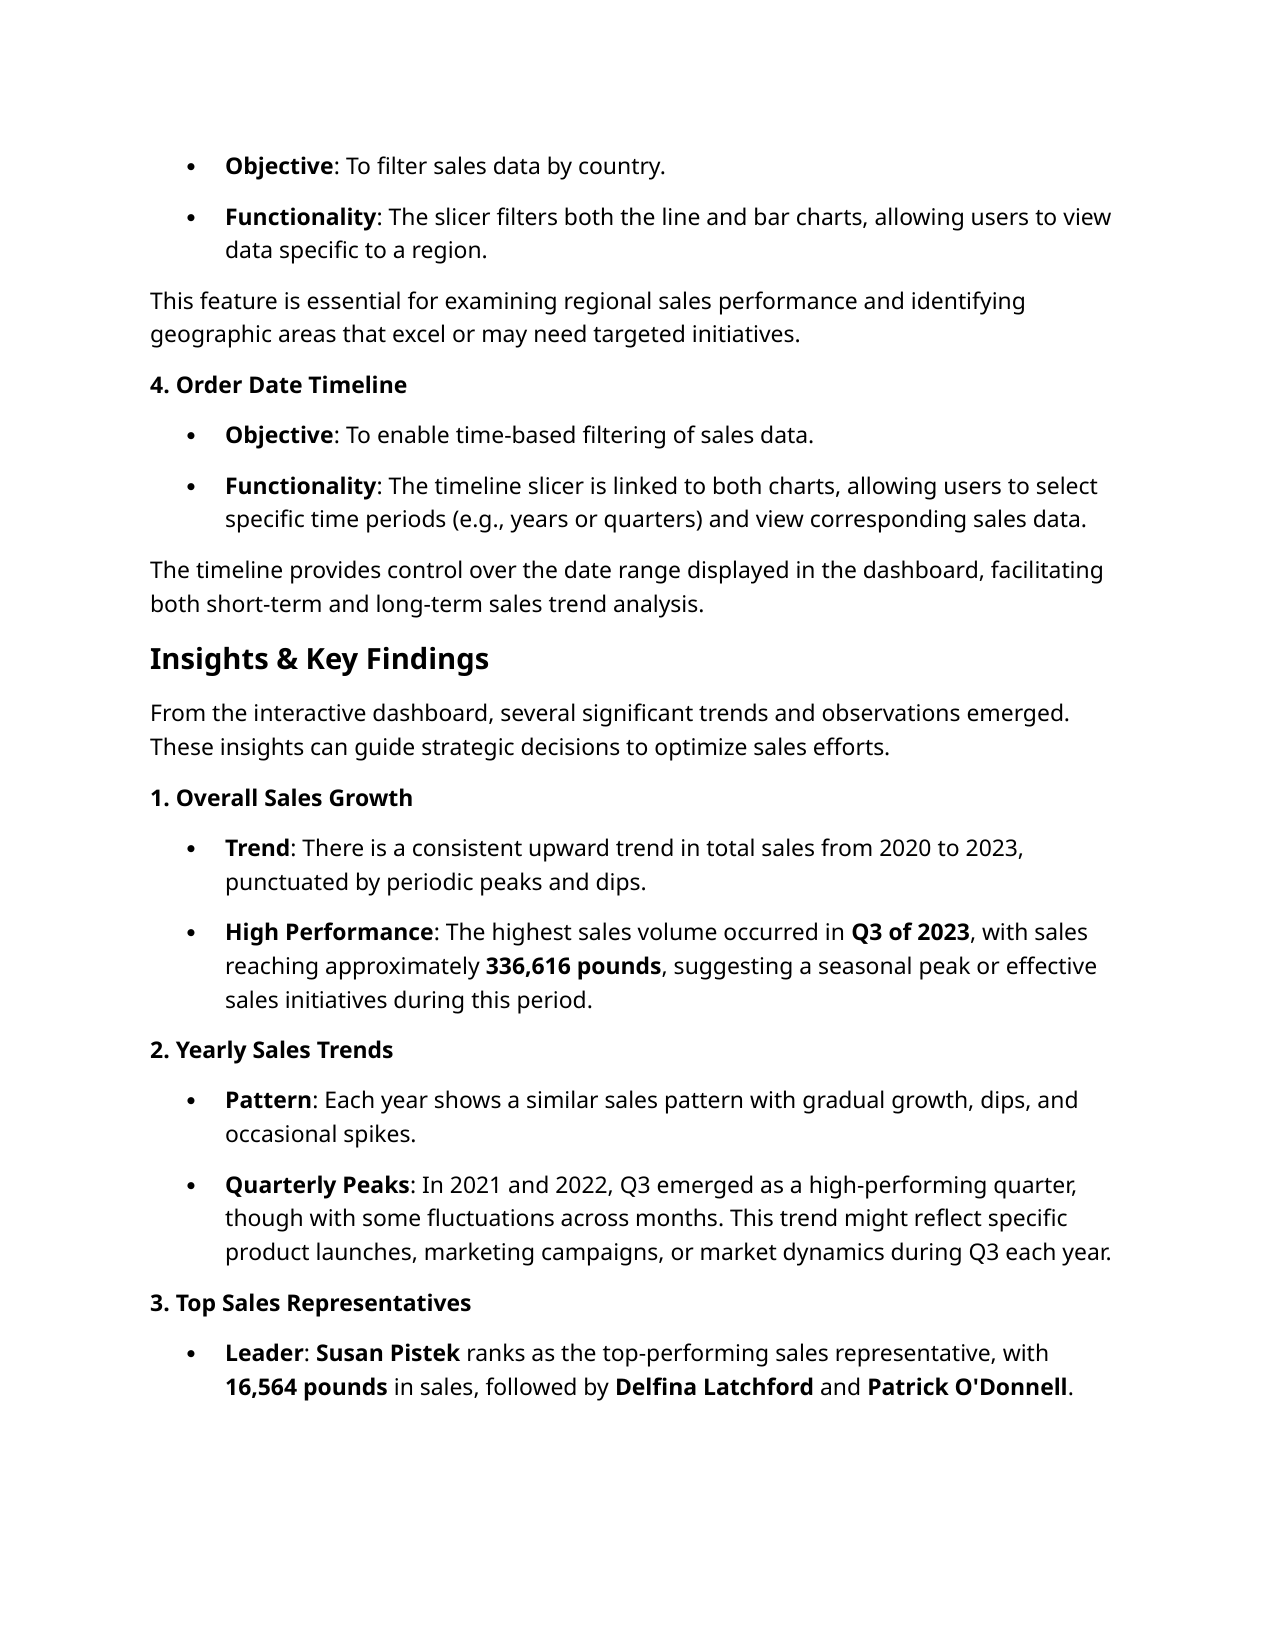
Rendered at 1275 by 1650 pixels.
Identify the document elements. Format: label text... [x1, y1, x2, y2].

list Trend: There is a consistent upward trend in total sales from 2020 to 2023, punctuated by periodic peaks and dips. [187, 832, 1125, 897]
list Functionality: The timeline slicer is linked to both charts, allowing users to select specific time periods (e.g., years or quarters) and view corresponding sales data. [187, 469, 1125, 534]
text This feature is essential for examining regional sales performance and identifying geographic areas that excel or may need targeted initiatives. [150, 284, 1125, 349]
list Quarterly Peaks: In 2021 and 2022, Q3 emerged as a high-performing quarter, though with some fluctuations across months. This trend might reflect specific product launches, marketing campaigns, or market dynamics during Q3 each year. [187, 1169, 1125, 1267]
text From the interactive dashboard, several significant trends and observations emerged. These insights can guide strategic decisions to optimize sales efforts. [150, 697, 1125, 762]
list Objective: To filter sales data by country. [187, 150, 1125, 181]
text 1. Overall Sales Growth [150, 782, 1125, 813]
text 3. Top Sales Representatives [150, 1287, 1125, 1318]
list Objective: To enable time-based filtering of sales data. [187, 419, 1125, 450]
list Functionality: The slicer filters both the line and bar charts, allowing users to view data specific to a region. [187, 200, 1125, 265]
list Pattern: Each year shows a similar sales pattern with gradual growth, dips, and occasional spikes. [187, 1084, 1125, 1149]
text The timeline provides control over the date range displayed in the dashboard, facilitating both short-term and long-term sales trend analysis. [150, 554, 1125, 619]
list Leader: Susan Pistek ranks as the top-performing sales representative, with 16,564 pounds in sales, followed by Delfina Latchford and Patrick O'Donnell. [187, 1337, 1125, 1402]
text Insights & Key Findings [150, 638, 1125, 678]
text 2. Yearly Sales Trends [150, 1034, 1125, 1065]
list High Performance: The highest sales volume occurred in Q3 of 2023, with sales reaching approximately 336,616 pounds, suggesting a seasonal peak or effective sales initiatives during this period. [187, 916, 1125, 1015]
text 4. Order Date Timeline [150, 369, 1125, 400]
